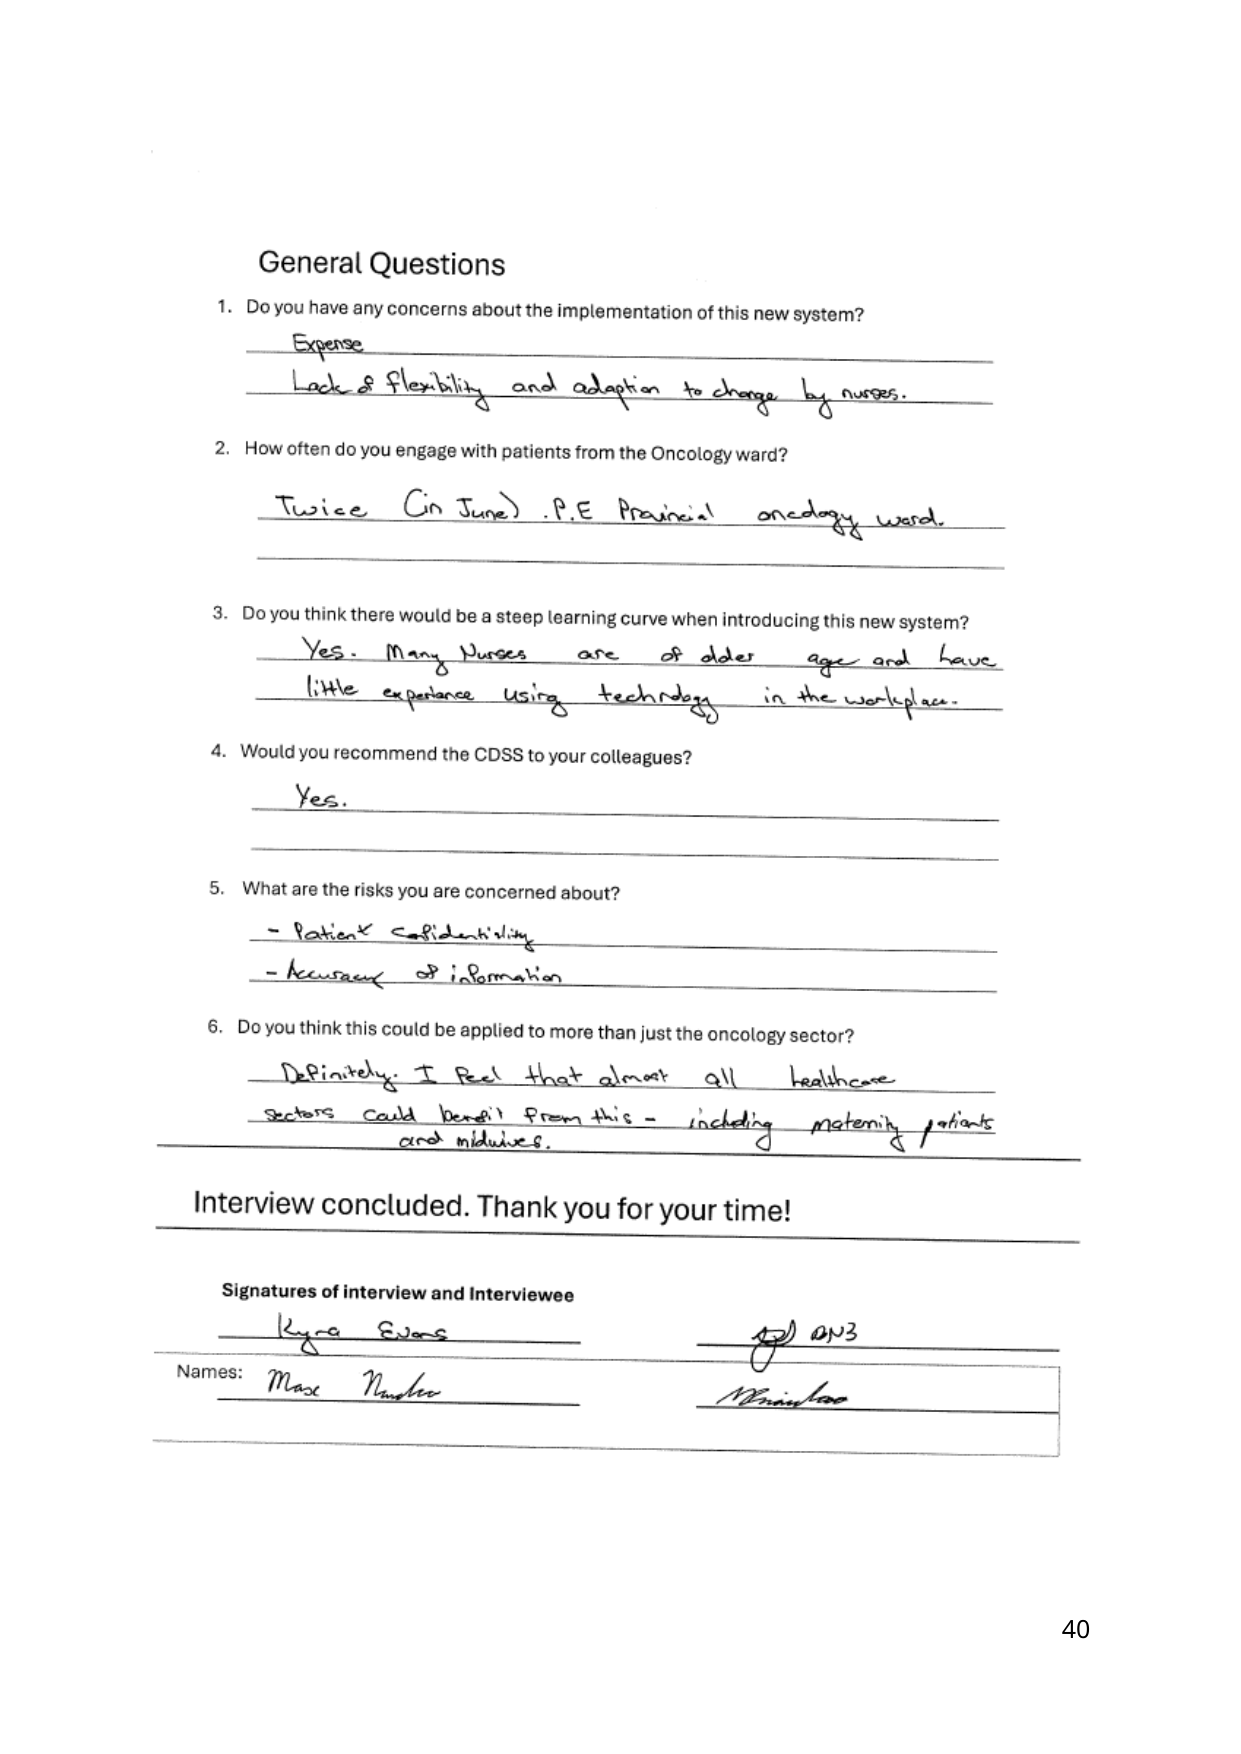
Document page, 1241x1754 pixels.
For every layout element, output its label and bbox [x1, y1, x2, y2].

picture [150, 150, 1091, 1488]
